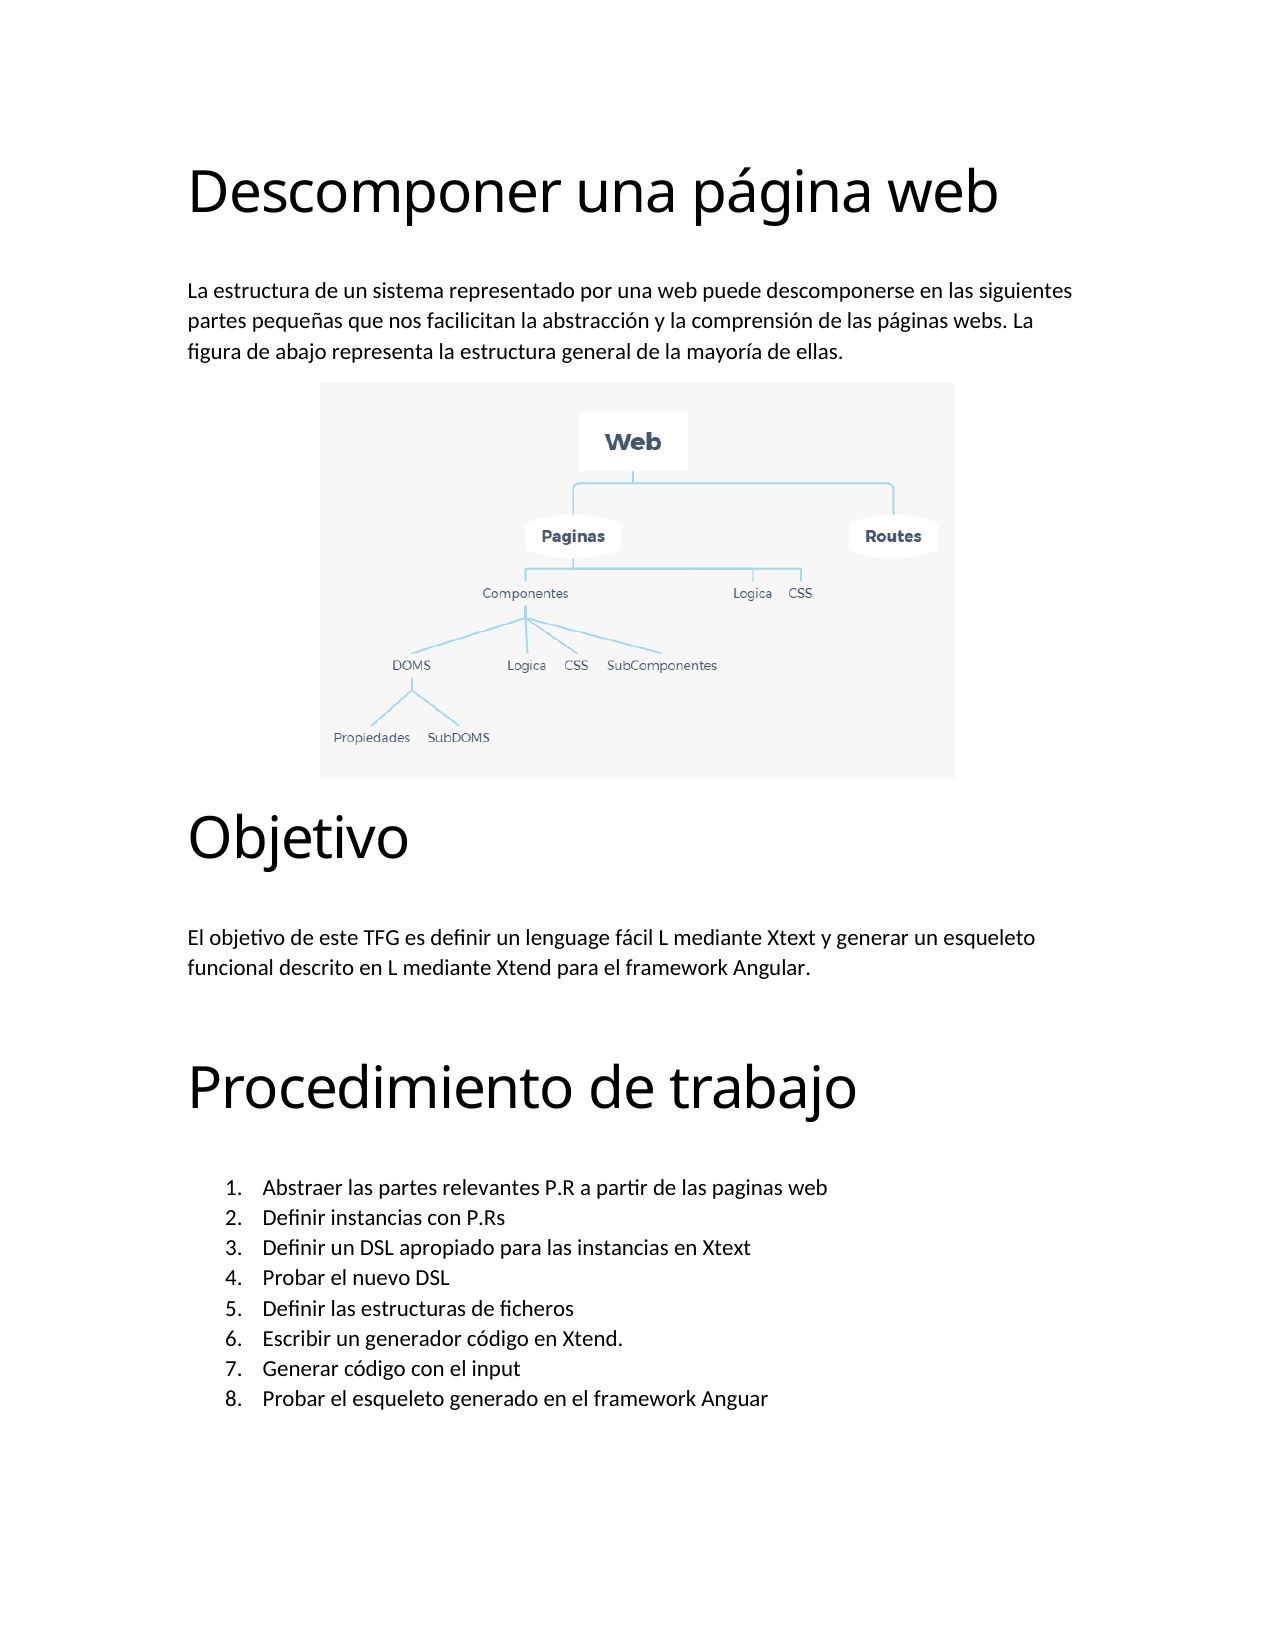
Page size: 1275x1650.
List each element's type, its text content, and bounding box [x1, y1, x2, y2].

title Objetivo [187, 796, 1087, 876]
title Descomponer una página web [187, 150, 1087, 229]
title Procedimiento de trabajo [187, 1047, 1087, 1126]
picture [320, 383, 955, 778]
list Abstraer las partes relevantes P.R a partir de las paginas web [225, 1173, 1087, 1201]
list Definir instancias con P.Rs [225, 1203, 1087, 1231]
list Escribir un generador código en Xtend. [225, 1324, 1087, 1352]
list Definir las estructuras de ficheros [225, 1294, 1087, 1322]
list Definir un DSL apropiado para las instancias en Xtext [225, 1233, 1087, 1261]
list Probar el esqueleto generado en el framework Anguar [225, 1384, 1087, 1412]
text La estructura de un sistema representado por una web puede descomponerse en las siguientes partes pequeñas que nos facilicitan la abstracción y la comprensión de las páginas webs. La figura de abajo representa la estructura general de la mayoría de ellas. [187, 276, 1087, 365]
list Probar el nuevo DSL [225, 1263, 1087, 1292]
list Generar código con el input [225, 1354, 1087, 1382]
text El objetivo de este TFG es definir un lenguage fácil L mediante Xtext y generar un esqueleto funcional descrito en L mediante Xtend para el framework Angular. [187, 923, 1087, 981]
